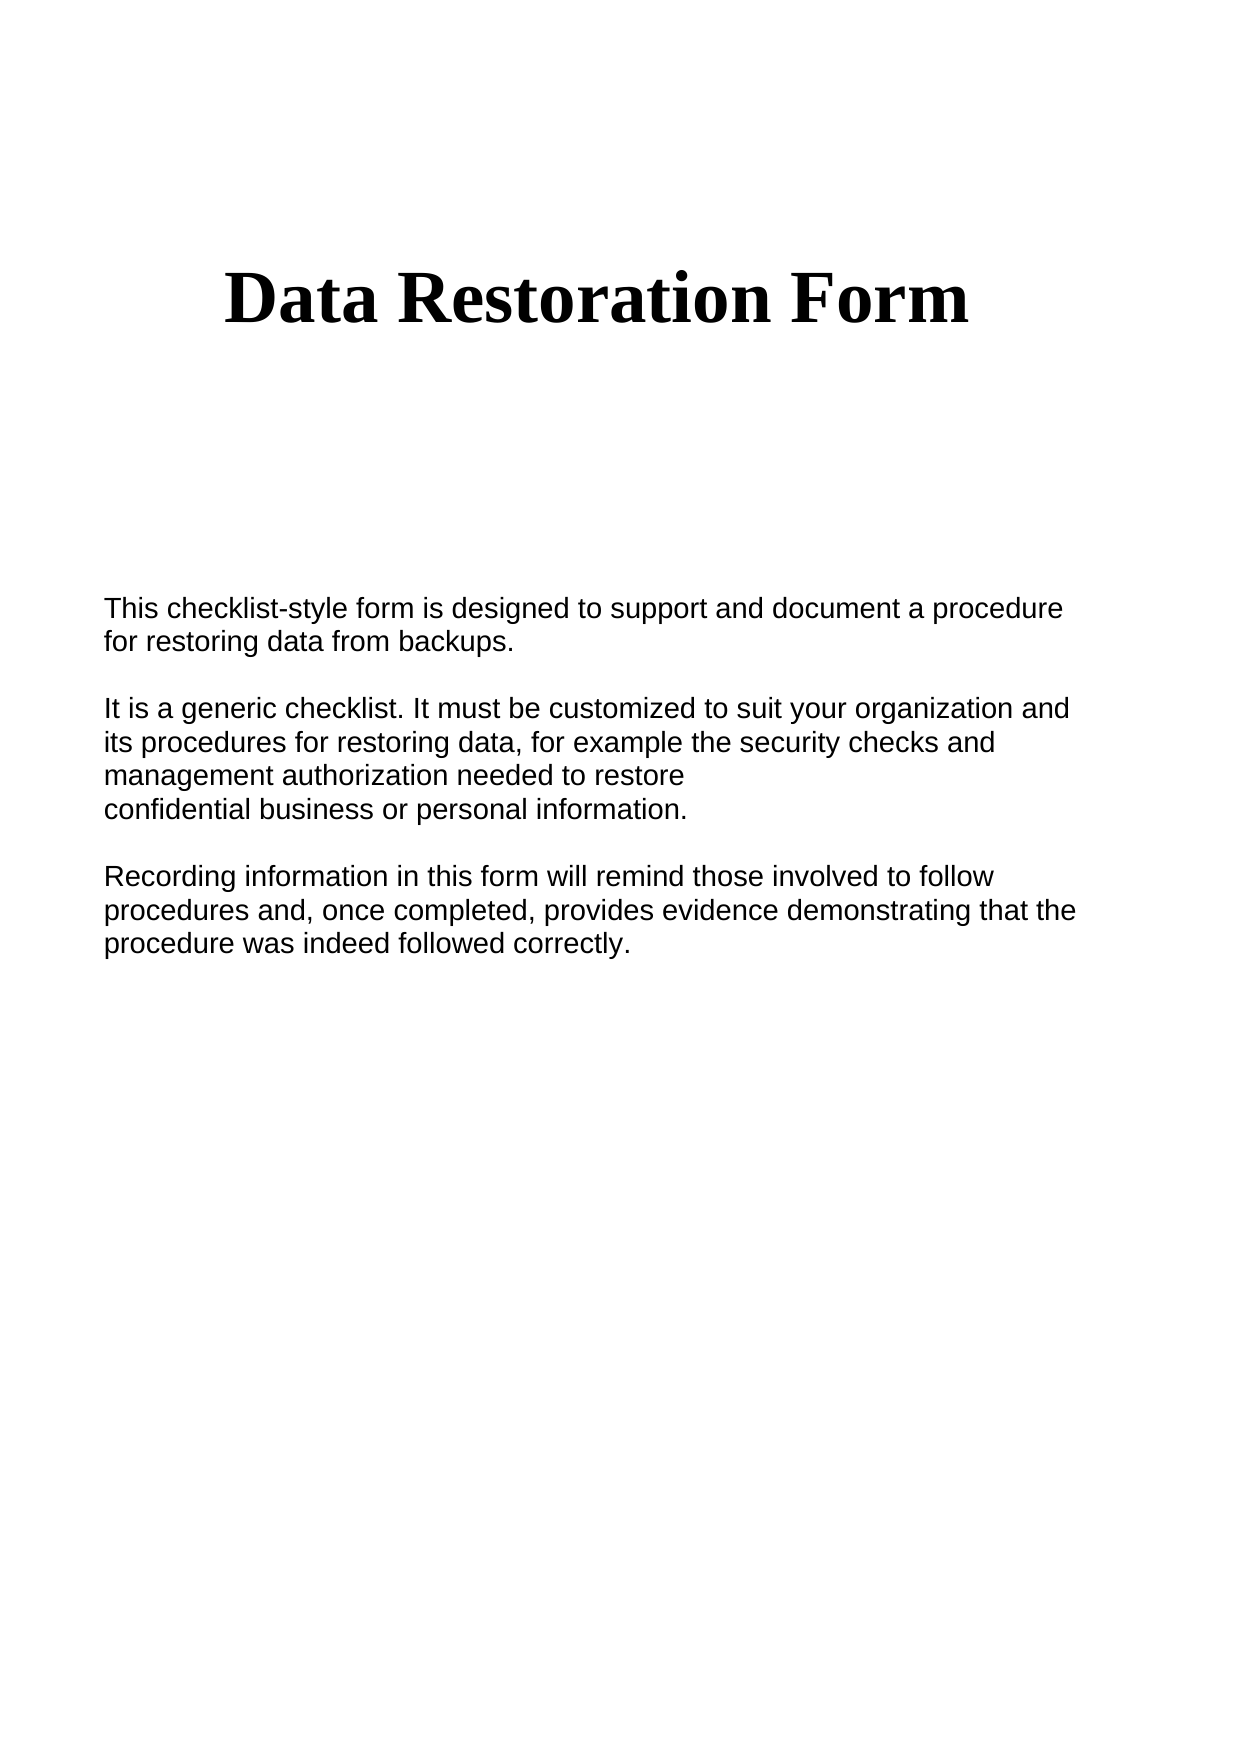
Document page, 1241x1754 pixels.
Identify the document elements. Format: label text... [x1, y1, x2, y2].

text It is a generic checklist. It must be customized to suit your organization and its procedures for restoring data, for example the security checks and management authorization needed to restore confidential business or personal information. [103, 691, 1090, 826]
text Data Restoration Form [103, 252, 1090, 338]
text Recording information in this form will remind those involved to follow procedures and, once completed, provides evidence demonstrating that the procedure was indeed followed correctly. [103, 859, 1090, 960]
text This checklist-style form is designed to support and document a procedure for restoring data from backups. [103, 591, 1090, 658]
